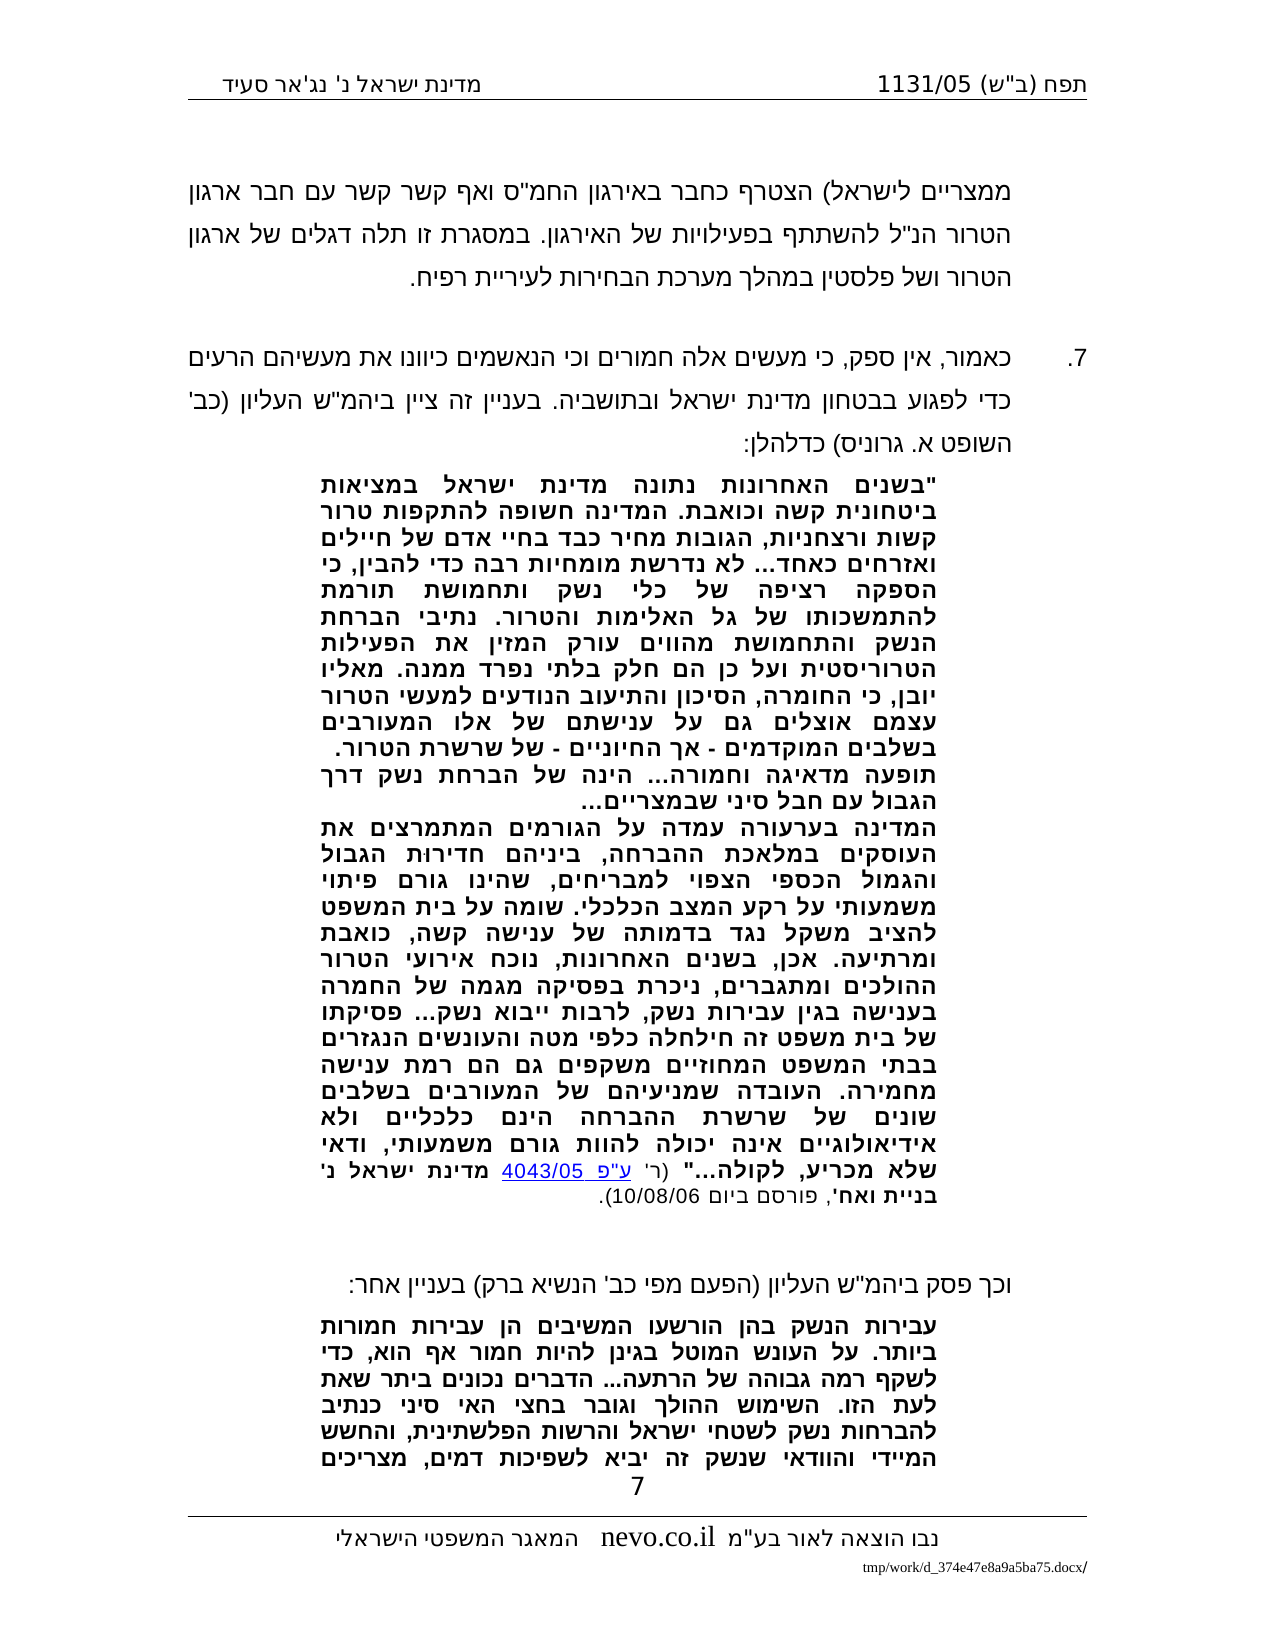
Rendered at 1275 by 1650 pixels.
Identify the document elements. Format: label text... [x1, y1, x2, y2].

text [320, 1313, 937, 1471]
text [187, 177, 1087, 292]
text וכך פסק ביהמ"ש העליון (הפעם מפי כב' הנשיא ברק) בעניין אחר: [187, 1270, 1087, 1298]
text 7. כאמור, אין ספק, כי מעשים אלה חמורים וכי הנאשמים כיוונו את מעשיהם הרעים כדי לפגוע בבטחון מדינת ישראל ובתושביה. בעניין זה ציין ביהמ"ש העליון (כב' השופט א. גרוניס) כדלהלן: [187, 342, 1087, 457]
text "בשנים האחרונות נתונה מדינת ישראל במציאות ביטחונית קשה וכואבת. המדינה חשופה להתקפות טרור קשות ורצחניות, הגובות מחיר כבד בחיי אדם של חיילים ואזרחים כאחד... לא נדרשת מומחיות רבה כדי להבין, כי הספקה רציפה של כלי נשק ותחמושת תורמת להתמשכותו של גל האלימות והטרור. נתיבי הברחת הנשק והתחמושת מהווים עורק המזין את הפעילות הטרוריסטית ועל כן הם חלק בלתי נפרד ממנה. מאליו יובן, כי החומרה, הסיכון והתיעוב הנודעים למעשי הטרור עצמם אוצלים גם על ענישתם של אלו המעורבים בשלבים המוקדמים - אך החיוניים - של שרשרת הטרור. [320, 472, 937, 762]
text תופעה מדאיגה וחמורה... הינה של הברחת נשק דרך הגבול עם חבל סיני שבמצריים... [320, 762, 937, 814]
text המדינה בערעורה עמדה על הגורמים המתמרצים את העוסקים במלאכת ההברחה, ביניהם חדירוּת הגבול והגמול הכספי הצפוי למבריחים, שהינו גורם פיתוי משמעותי על רקע המצב הכלכלי. שומה על בית המשפט להציב משקל נגד בדמותה של ענישה קשה, כואבת ומרתיעה. אכן, בשנים האחרונות, נוכח אירועי הטרור ההולכים ומתגברים, ניכרת בפסיקה מגמה של החמרה בענישה בגין עבירות נשק, לרבות ייבוא נשק... פסיקתו של בית משפט זה חילחלה כלפי מטה והעונשים הנגזרים בבתי המשפט המחוזיים משקפים גם הם רמת ענישה מחמירה. העובדה שמניעיהם של המעורבים בשלבים שונים של שרשרת ההברחה הינם כלכליים ולא אידיאולוגיים אינה יכולה להוות גורם משמעותי, ודאי שלא מכריע, לקולה..." (ר' ע"פ 4043/05 מדינת ישראל נ' בניית ואח', פורסם ביום 10/08/06). [320, 814, 937, 1207]
